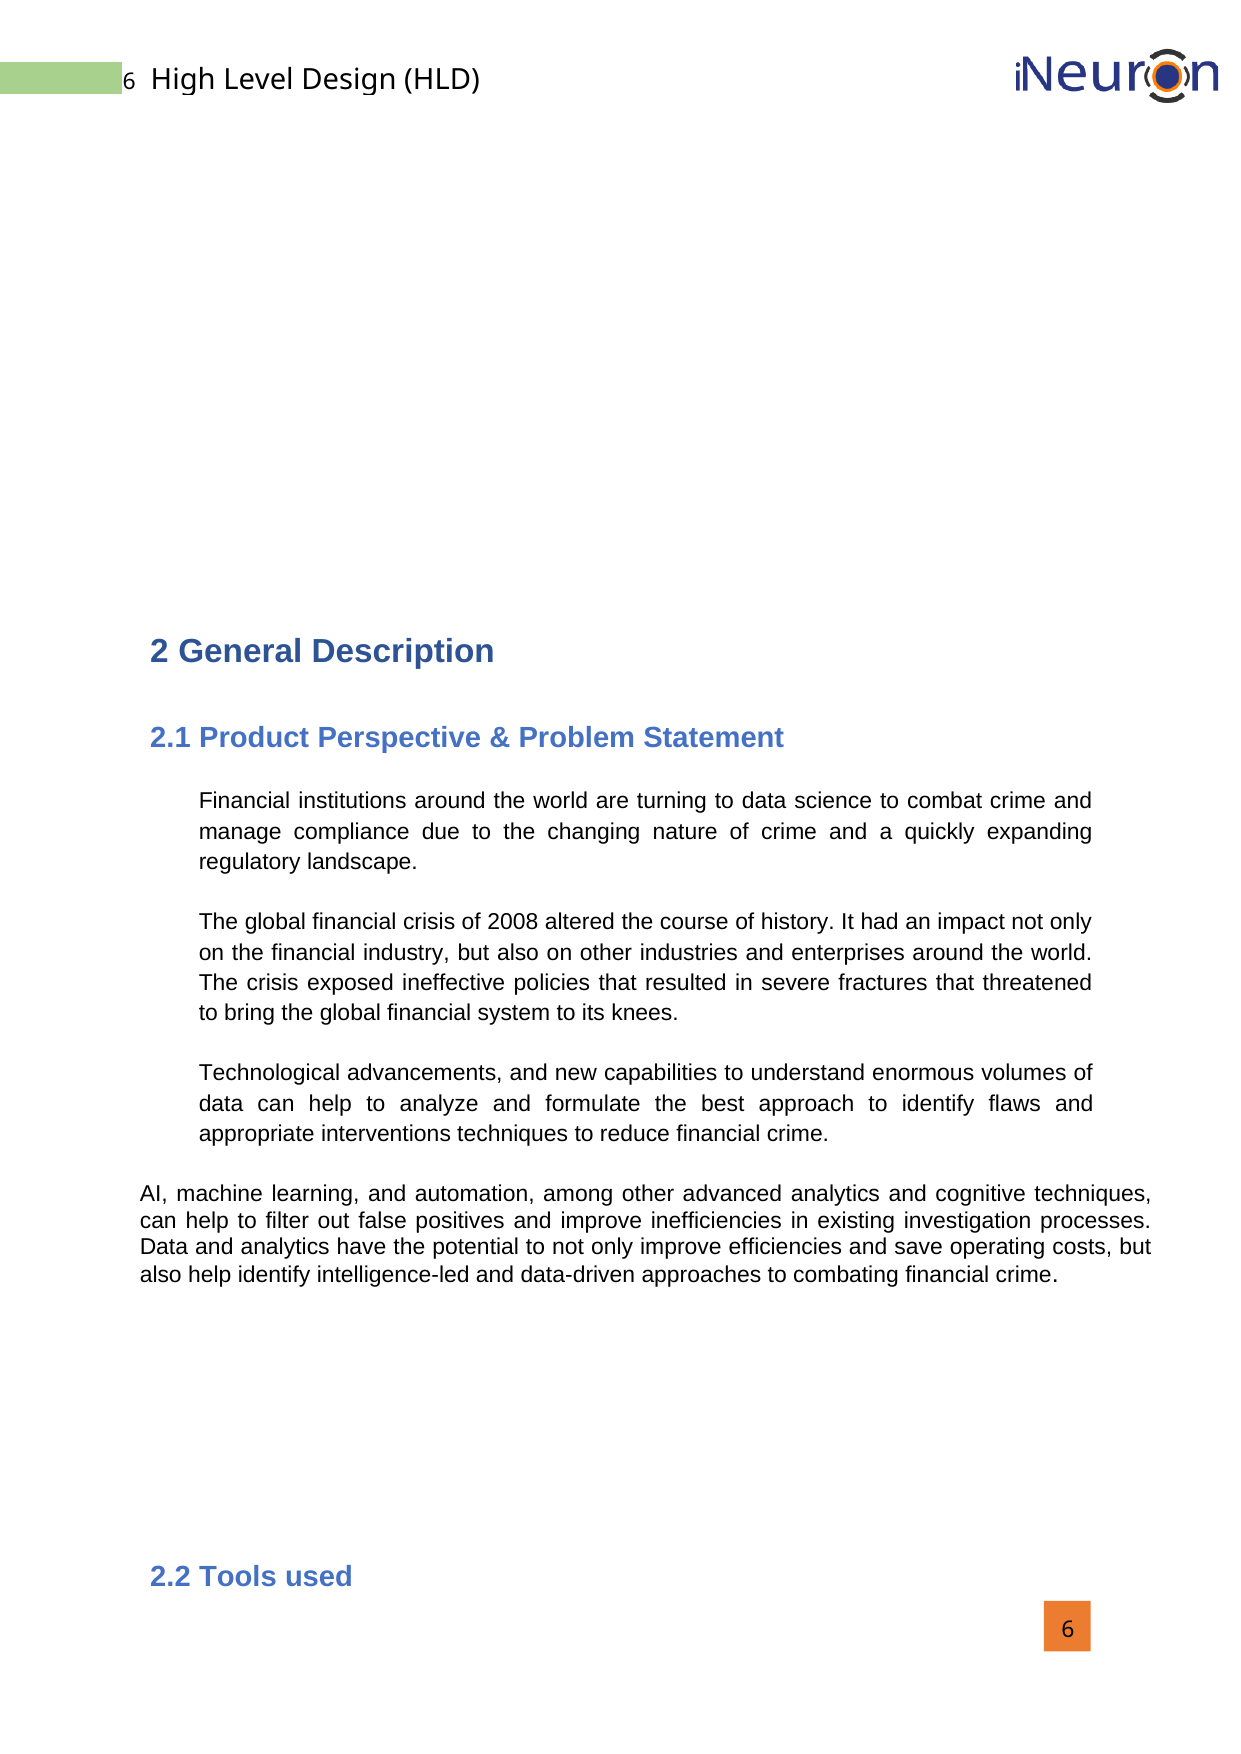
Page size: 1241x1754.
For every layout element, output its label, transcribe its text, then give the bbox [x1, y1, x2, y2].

text The global financial crisis of 2008 altered the course of history. It had an impact not only on the financial industry, but also on other industries and enterprises around the world. The crisis exposed ineffective policies that resulted in severe fractures that threatened to bring the global financial system to its knees. [198, 908, 1094, 1025]
text AI, machine learning, and automation, among other advanced analytics and cognitive techniques, can help to filter out false positives and improve inefficiencies in existing investigation processes. Data and analytics have the potential to not only improve efficiencies and save operating costs, but also help identify intelligence-led and data-driven approaches to combating financial crime. [139, 1180, 1153, 1288]
subtitle Product Perspective & Problem Statement [150, 720, 1153, 754]
picture [1016, 48, 1219, 103]
subtitle General Description [150, 631, 1153, 669]
subtitle Tools used [150, 1558, 1153, 1592]
text Financial institutions around the world are turning to data science to combat crime and manage compliance due to the changing nature of crime and a quickly expanding regulatory landscape. [198, 787, 1094, 874]
text Technological advancements, and new capabilities to understand enormous volumes of data can help to analyze and formulate the best approach to identify flaws and appropriate interventions techniques to reduce financial crime. [198, 1059, 1094, 1146]
